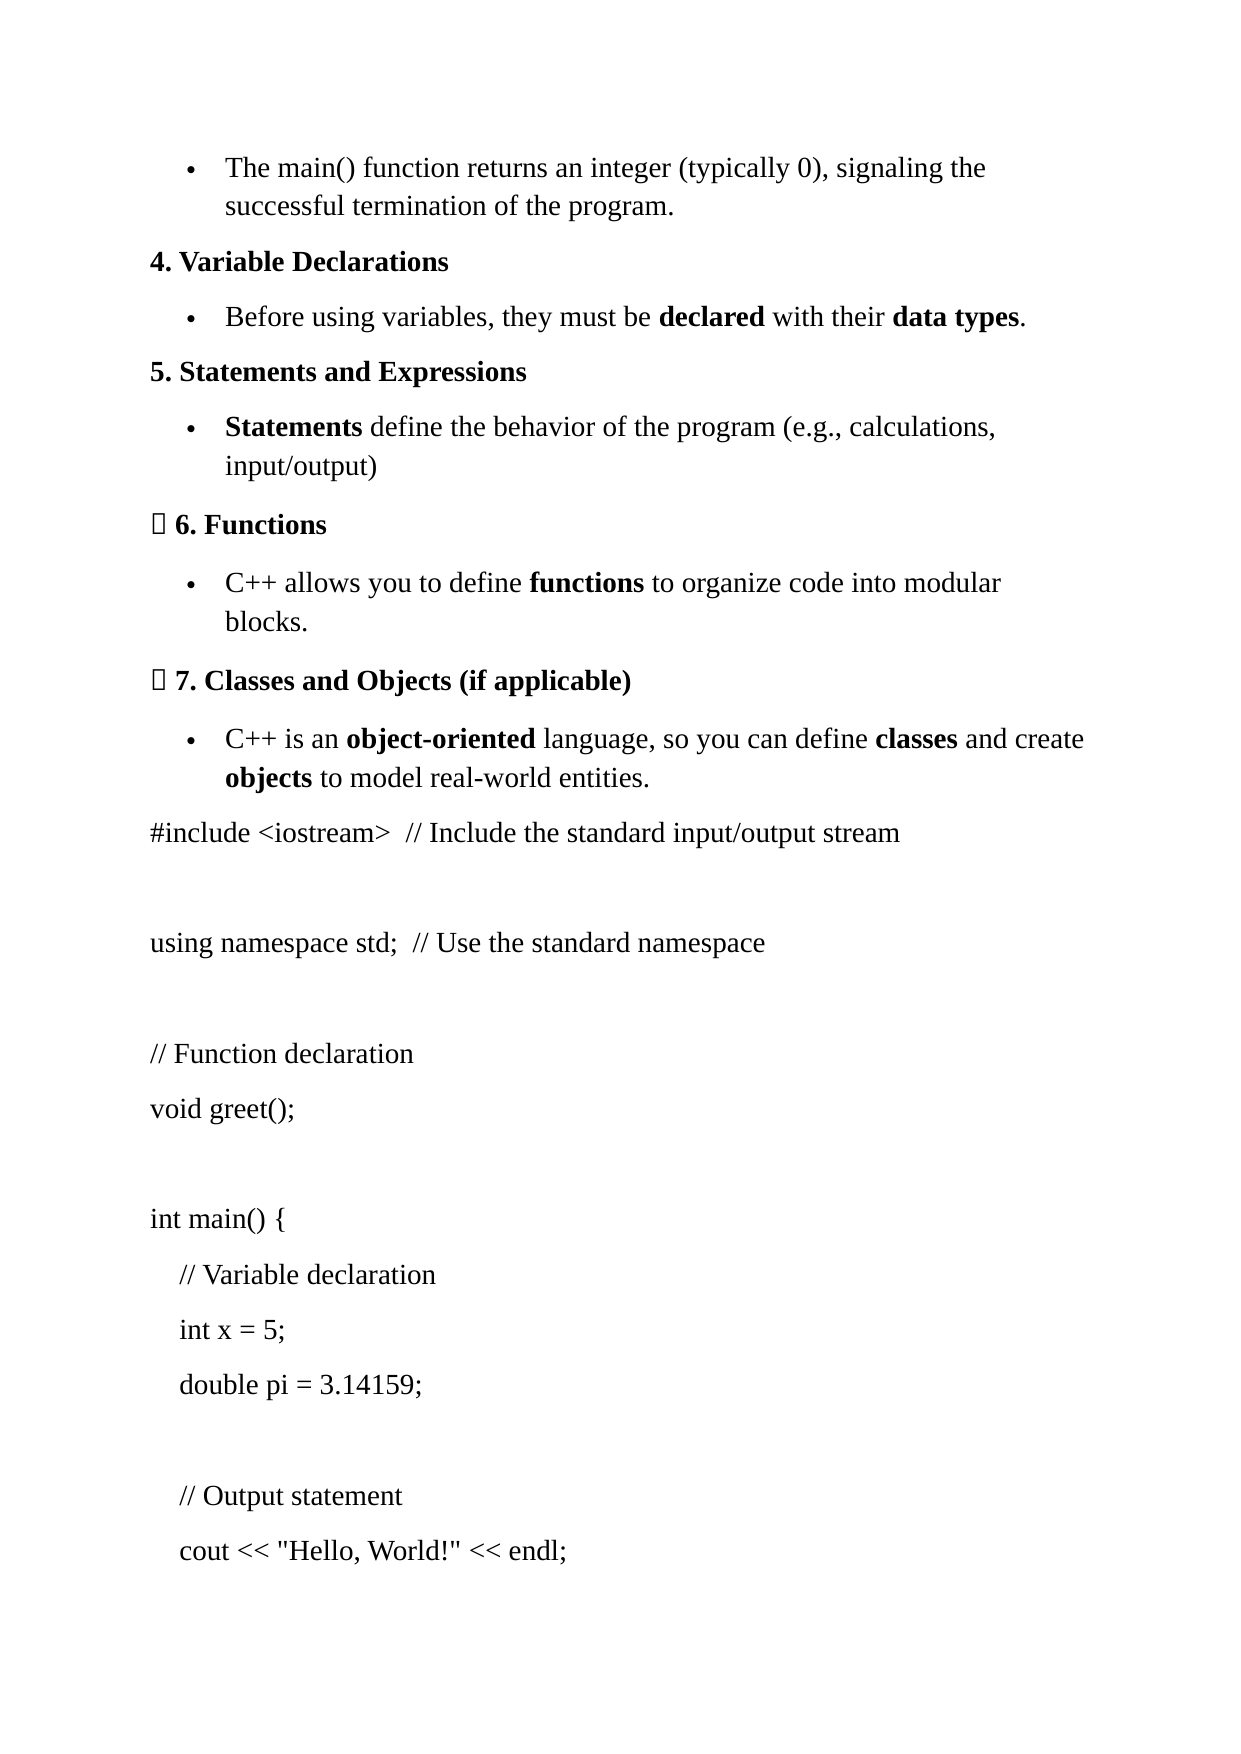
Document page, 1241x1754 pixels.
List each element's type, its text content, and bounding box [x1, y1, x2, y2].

list C++ is an object-oriented language, so you can define classes and create objects to model real-world entities. [187, 721, 1090, 793]
text cout << "Hello, World!" << endl; [150, 1533, 1090, 1566]
text using namespace std; // Use the standard namespace [150, 926, 1090, 959]
text // Function declaration [150, 1036, 1090, 1069]
text 5. Statements and Expressions [150, 354, 1090, 388]
text void greet(); [150, 1091, 1090, 1125]
list Statements define the behavior of the program (e.g., calculations, input/output) [187, 409, 1090, 481]
text // Variable declaration [150, 1257, 1090, 1290]
text int main() { [150, 1202, 1090, 1235]
list Before using variables, they must be declared with their data types. [187, 299, 1090, 332]
text int x = 5; [150, 1312, 1090, 1346]
text // Output statement [150, 1478, 1090, 1511]
text 🔹 6. Functions [150, 503, 1090, 543]
list The main() function returns an integer (typically 0), signaling the successful termination of the program. [187, 150, 1090, 222]
text 4. Variable Declarations [150, 244, 1090, 277]
list C++ allows you to define functions to organize code into modular blocks. [187, 565, 1090, 637]
text #include <iostream> // Include the standard input/output stream [150, 815, 1090, 849]
text double pi = 3.14159; [150, 1367, 1090, 1401]
text 🔹 7. Classes and Objects (if applicable) [150, 659, 1090, 699]
